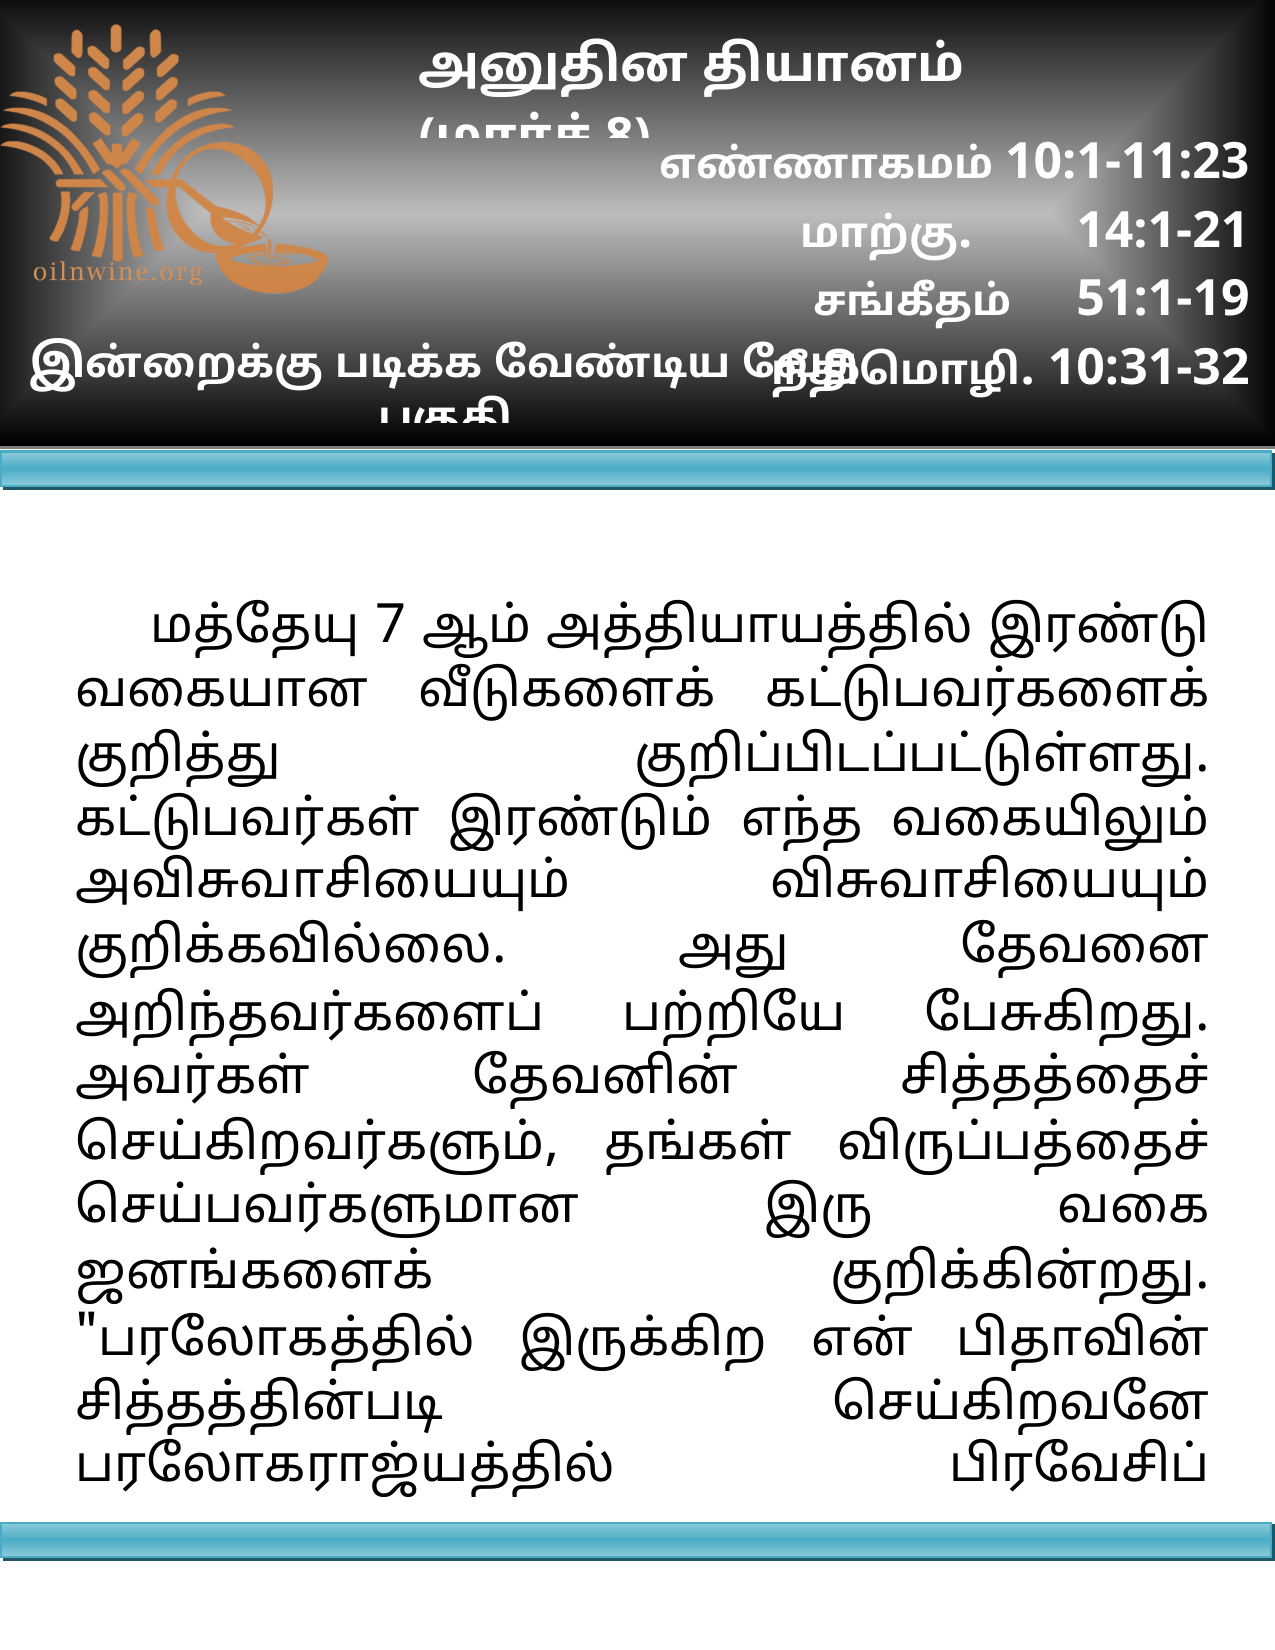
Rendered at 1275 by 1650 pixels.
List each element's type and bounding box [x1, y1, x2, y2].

text [75, 595, 1209, 1499]
